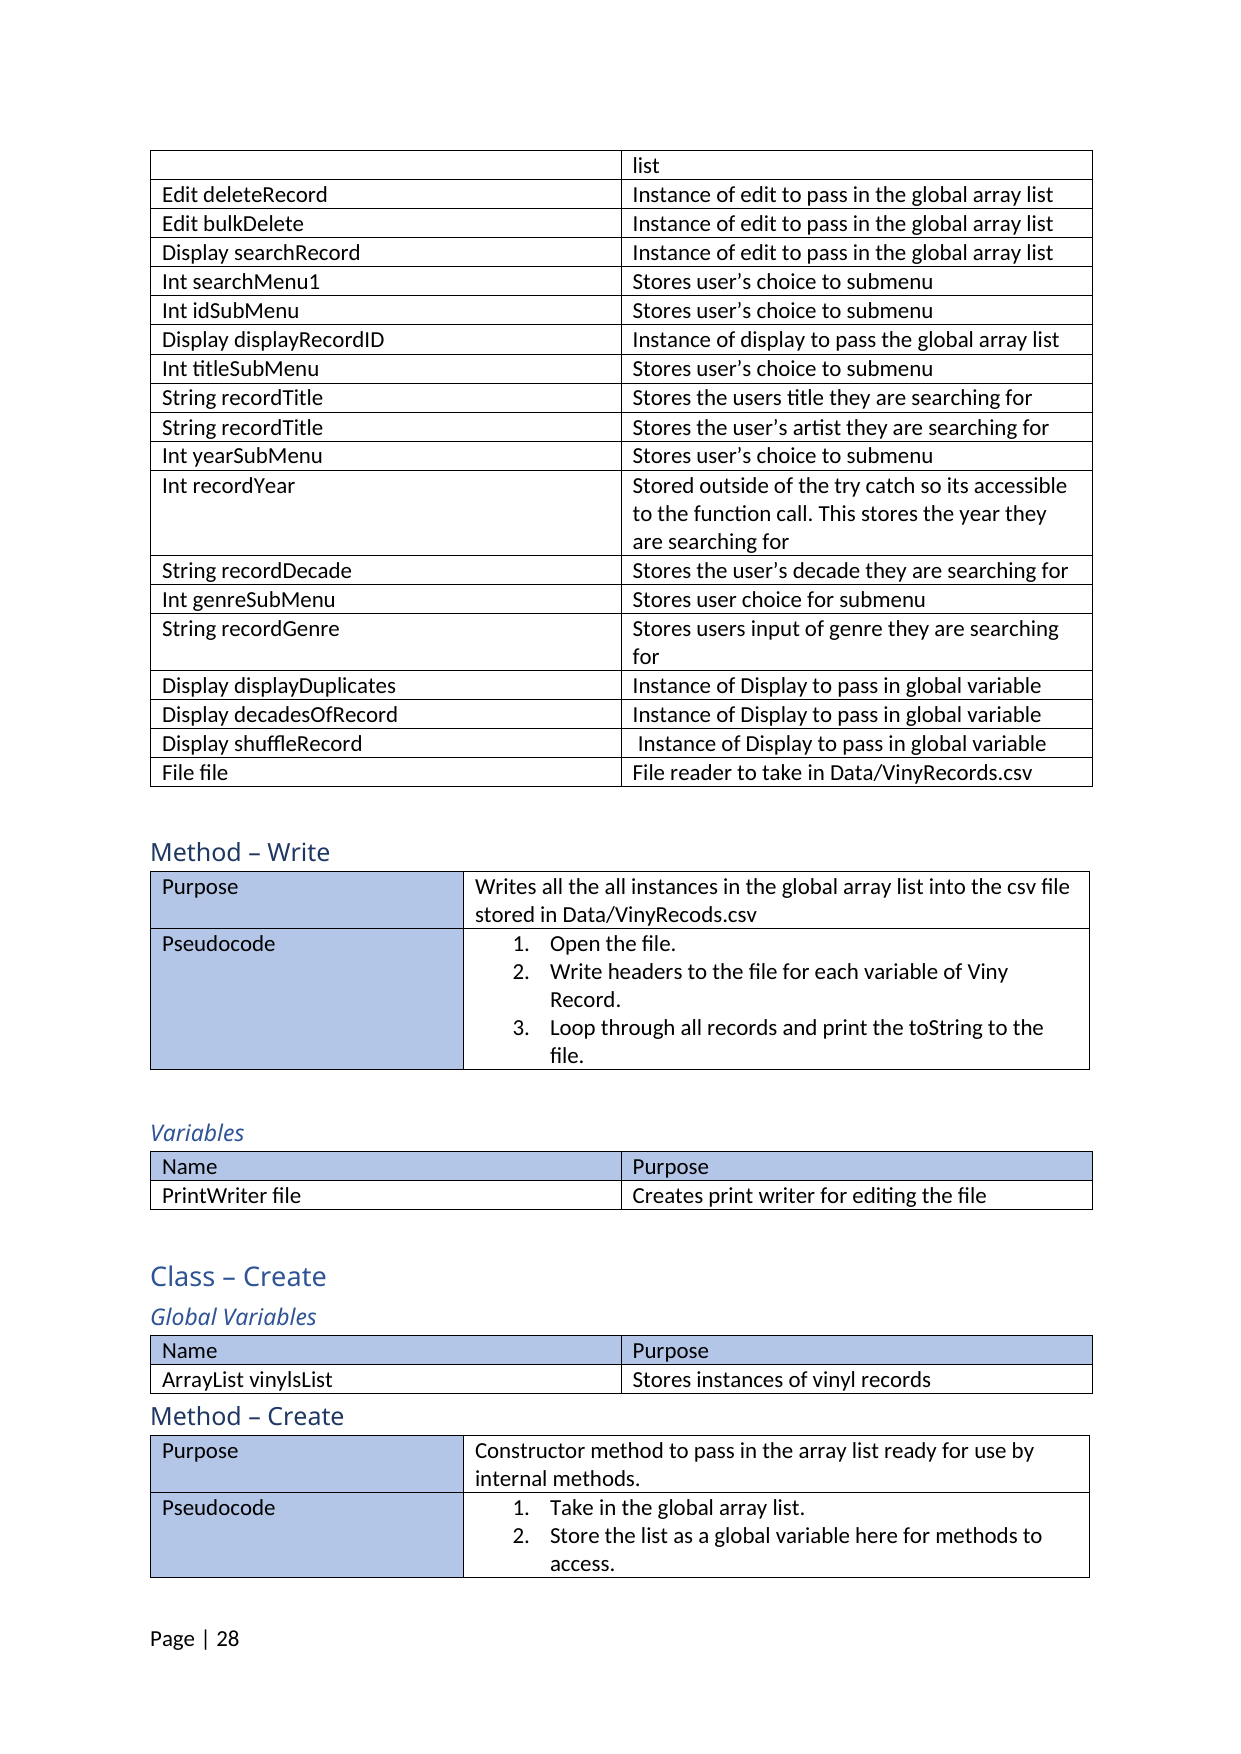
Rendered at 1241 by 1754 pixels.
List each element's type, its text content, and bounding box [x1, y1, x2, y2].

table_header Purpose [622, 1152, 1092, 1180]
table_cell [622, 151, 1092, 179]
table_cell Instance of Display to pass in global variable [622, 700, 1092, 728]
table_header Name [151, 1152, 621, 1180]
table_cell String recordDecade [151, 556, 621, 584]
table_header Purpose [622, 1336, 1092, 1364]
subtitle Method – Create [150, 1398, 1090, 1432]
table_header Purpose [151, 872, 463, 928]
table_header Writes all the all instances in the global array list into the csv file stored in Data/VinyRecods.csv [464, 872, 1089, 928]
table_cell Instance of Display to pass in global variable [622, 671, 1092, 699]
table_cell Stores user choice for submenu [622, 585, 1092, 613]
subtitle Class – Create [150, 1257, 1090, 1294]
table_cell Stores instances of vinyl records [622, 1365, 1092, 1393]
table_cell Int yearSubMenu [151, 442, 621, 470]
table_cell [622, 180, 1092, 208]
table_cell Display searchRecord [151, 238, 621, 266]
table_cell ArrayList vinylsList [151, 1365, 621, 1393]
table_cell String recordTitle [151, 413, 621, 441]
table_cell Int titleSubMenu [151, 355, 621, 382]
subtitle Global Variables [150, 1301, 1090, 1332]
table_cell Stores users input of genre they are searching for [622, 614, 1092, 670]
table_cell Stores the users title they are searching for [622, 384, 1092, 412]
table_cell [622, 209, 1092, 237]
table_header Name [151, 1336, 621, 1364]
table_cell Display shuffleRecord [151, 729, 621, 757]
table_cell Stores user’s choice to submenu [622, 355, 1092, 382]
subtitle Variables [150, 1117, 1090, 1148]
table_cell Take in the global array list. Store the list as a global variable here for methods to access. [464, 1493, 1089, 1577]
table_cell Display displayRecordID [151, 325, 621, 353]
table_header Purpose [151, 1436, 463, 1492]
table_cell Display displayDuplicates [151, 671, 621, 699]
table_cell Stores the user’s artist they are searching for [622, 413, 1092, 441]
table_cell Int recordYear [151, 471, 621, 555]
table_cell String recordTitle [151, 384, 621, 412]
subtitle Method – Write [150, 834, 1090, 868]
table_cell Creates print writer for editing the file [622, 1181, 1092, 1209]
table_cell Open the file. Write headers to the file for each variable of Viny Record. Loop through all records and print the toString to the file. [464, 929, 1089, 1069]
table_cell Display decadesOfRecord [151, 700, 621, 728]
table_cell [151, 151, 621, 179]
table_cell Instance of edit to pass in the global array list [622, 238, 1092, 266]
table_cell Instance of Display to pass in global variable [622, 729, 1092, 757]
table_cell Edit deleteRecord [151, 180, 621, 208]
table_cell Int idSubMenu [151, 296, 621, 324]
table_cell Pseudocode [151, 929, 463, 1069]
table_cell Edit bulkDelete [151, 209, 621, 237]
table_cell Stores user’s choice to submenu [622, 442, 1092, 470]
table_header Constructor method to pass in the array list ready for use by internal methods. [464, 1436, 1089, 1492]
table_cell Stored outside of the try catch so its accessible to the function call. This stores the year they are searching for [622, 471, 1092, 555]
table_cell PrintWriter file [151, 1181, 621, 1209]
table_cell Pseudocode [151, 1493, 463, 1577]
table_cell Int searchMenu1 [151, 267, 621, 295]
table_cell File reader to take in Data/VinyRecords.csv [622, 758, 1092, 786]
table_cell Int genreSubMenu [151, 585, 621, 613]
table_cell Stores user’s choice to submenu [622, 267, 1092, 295]
table_cell Stores user’s choice to submenu [622, 296, 1092, 324]
table_cell Stores the user’s decade they are searching for [622, 556, 1092, 584]
table_cell String recordGenre [151, 614, 621, 670]
table_cell Instance of display to pass the global array list [622, 325, 1092, 353]
table_cell File file [151, 758, 621, 786]
